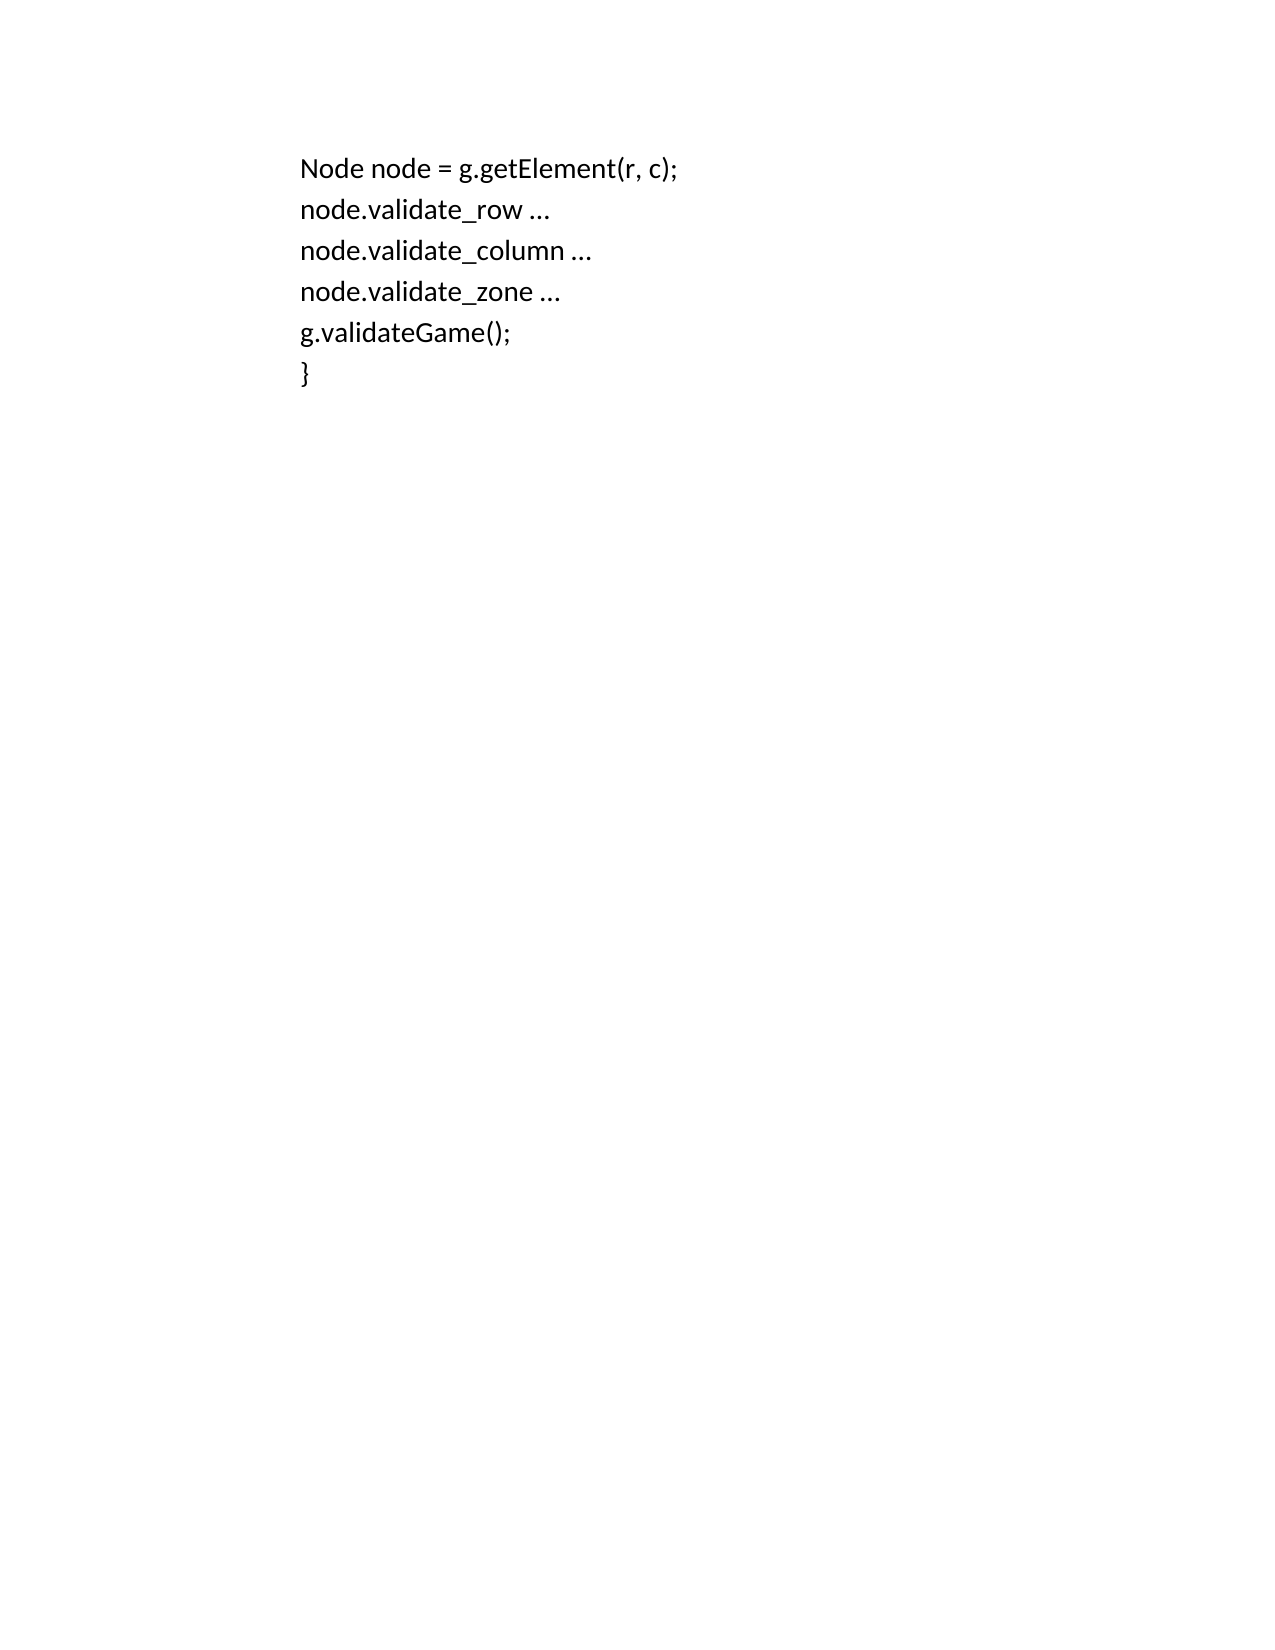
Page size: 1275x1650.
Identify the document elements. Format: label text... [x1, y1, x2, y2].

list node.validate_column … [300, 232, 1125, 267]
list Node node = g.getElement(r, c); [300, 150, 1125, 186]
list } [300, 355, 1125, 390]
list node.validate_zone … [300, 273, 1125, 308]
list node.validate_row … [300, 191, 1125, 227]
list g.validateGame(); [300, 314, 1125, 349]
